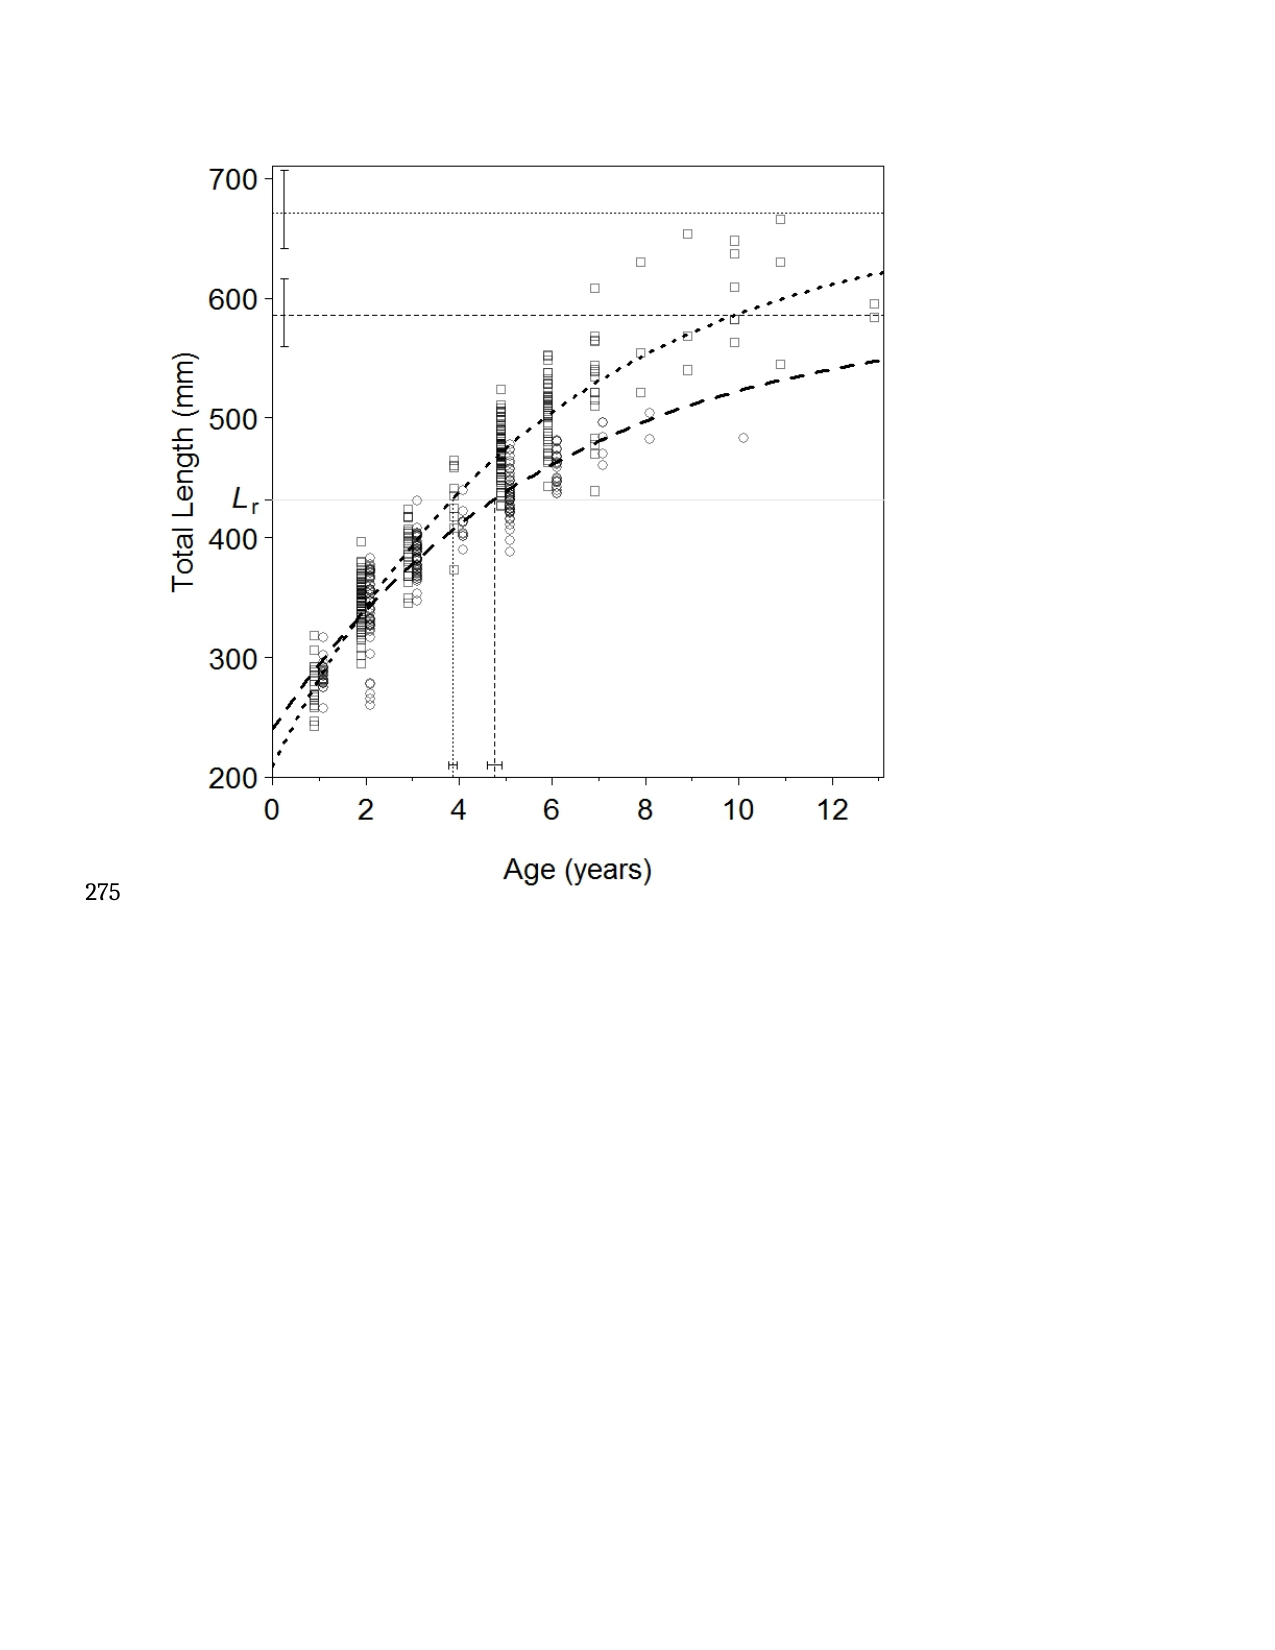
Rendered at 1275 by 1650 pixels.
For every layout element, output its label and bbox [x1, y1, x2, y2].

picture [150, 150, 901, 900]
